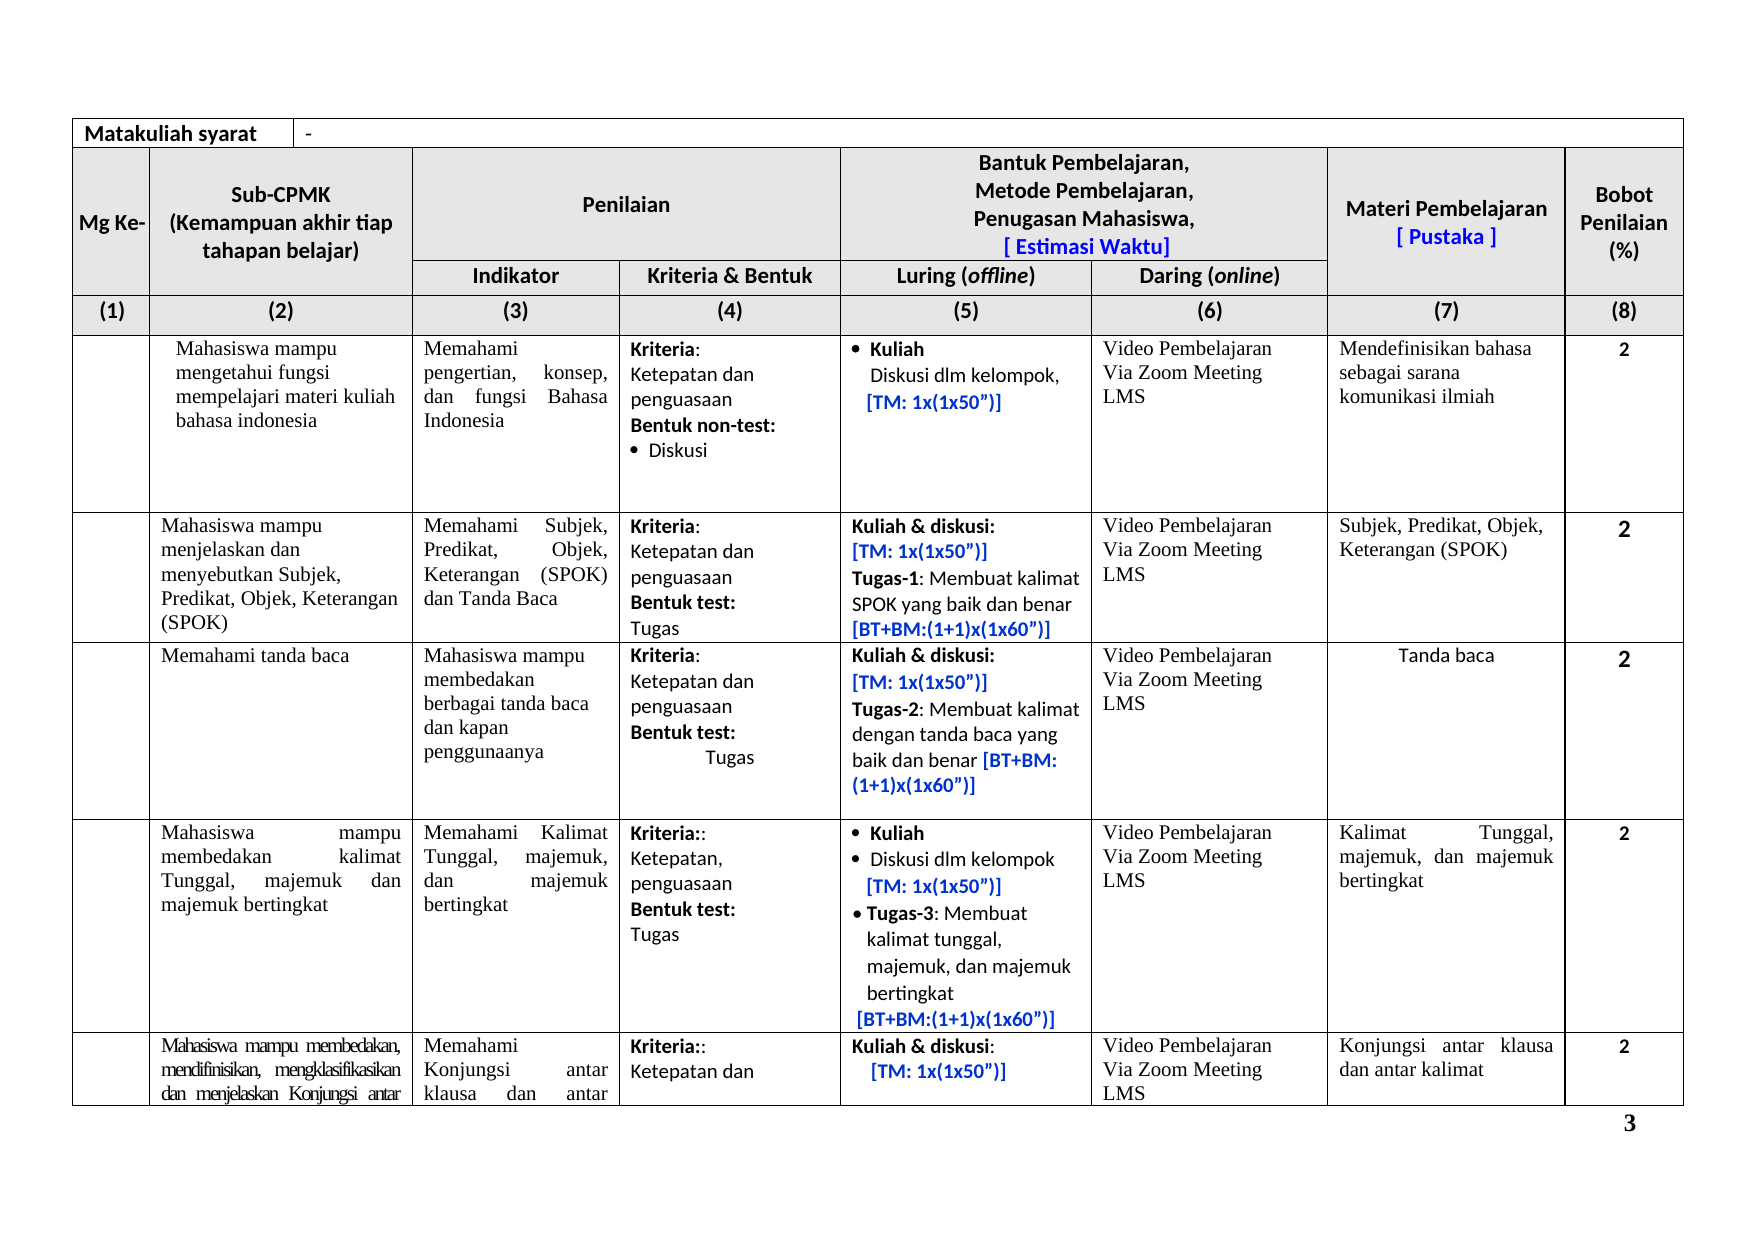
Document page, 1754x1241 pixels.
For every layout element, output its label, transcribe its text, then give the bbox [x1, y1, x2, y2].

table_cell (2) [150, 296, 412, 335]
table_cell 2 [1566, 820, 1683, 1032]
table_cell Mahasiswa mampu mengetahui fungsi mempelajari materi kuliah bahasa indonesia [150, 336, 412, 512]
table_cell Video Pembelajaran Via Zoom Meeting LMS [1092, 643, 1327, 819]
table_cell (5) [841, 296, 1091, 335]
table_cell (8) [1566, 296, 1683, 335]
table_cell Kriteria:: Ketepatan, penguasaan Bentuk test: Tugas [620, 820, 840, 1032]
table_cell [1092, 1033, 1327, 1105]
table_cell Indikator [413, 261, 619, 295]
table_cell Kriteria: Ketepatan dan penguasaan Bentuk test: Tugas [620, 643, 840, 819]
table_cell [413, 1033, 619, 1105]
table_cell 2 [1566, 643, 1683, 819]
table_cell Mendefinisikan bahasa sebagai sarana komunikasi ilmiah [1328, 336, 1564, 512]
table_cell (4) [620, 296, 840, 335]
table_cell Kuliah & diskusi: [TM: 1x(1x50”)] Tugas-1: Membuat kalimat SPOK yang baik dan benar [BT+BM:(1+1)x(1x60”)] [841, 513, 1091, 642]
table_cell Kriteria & Bentuk [620, 261, 840, 295]
table_cell Memahami pengertian, konsep, dan fungsi Bahasa Indonesia [413, 336, 619, 512]
table_cell Bantuk Pembelajaran, Metode Pembelajaran, Penugasan Mahasiswa, [ Estimasi Waktu] [841, 148, 1327, 260]
table_cell (3) [413, 296, 619, 335]
table_cell 2 [1566, 513, 1683, 642]
table_cell 2 [1566, 336, 1683, 512]
table_cell Luring (offline) [841, 261, 1091, 295]
table_cell (7) [1328, 296, 1564, 335]
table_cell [1328, 1033, 1564, 1105]
table_cell [73, 513, 149, 642]
table_cell Tanda baca [1328, 643, 1564, 819]
table_cell Penilaian [413, 148, 840, 260]
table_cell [620, 1033, 840, 1105]
table_cell Daring (online) [1092, 261, 1327, 295]
table_cell Sub-CPMK (Kemampuan akhir tiap tahapan belajar) [150, 148, 412, 295]
table_cell [73, 643, 149, 819]
table_cell Mahasiswa mampu menjelaskan dan menyebutkan Subjek, Predikat, Objek, Keterangan (SPOK) [150, 513, 412, 642]
table_cell Kalimat Tunggal, majemuk, dan majemuk bertingkat [1328, 820, 1564, 1032]
table_cell Matakuliah syarat [73, 119, 293, 147]
table_cell Subjek, Predikat, Objek, Keterangan (SPOK) [1328, 513, 1564, 642]
table_cell Memahami Kalimat Tunggal, majemuk, dan majemuk bertingkat [413, 820, 619, 1032]
table_cell [73, 820, 149, 1032]
table_cell Mg Ke- [73, 148, 149, 295]
table_cell [73, 336, 149, 512]
table_cell Video Pembelajaran Via Zoom Meeting LMS [1092, 820, 1327, 1032]
table_cell Memahami Subjek, Predikat, Objek, Keterangan (SPOK) dan Tanda Baca [413, 513, 619, 642]
table_cell [73, 1033, 149, 1105]
table_cell Video Pembelajaran Via Zoom Meeting LMS [1092, 336, 1327, 512]
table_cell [841, 1033, 1091, 1105]
table_cell 2 [1566, 1033, 1683, 1105]
table_cell Kuliah Diskusi dlm kelompok [TM: 1x(1x50”)] • Tugas-3: Membuat kalimat tunggal, majemuk, dan majemuk bertingkat [BT+BM:(1+1)x(1x60”)] [841, 820, 1091, 1032]
table_cell - [294, 119, 1683, 147]
table_cell Materi Pembelajaran [ Pustaka ] [1328, 148, 1564, 295]
table_cell Kuliah Diskusi dlm kelompok, [TM: 1x(1x50”)] [841, 336, 1091, 512]
table_cell Kriteria: Ketepatan dan penguasaan Bentuk test: Tugas [620, 513, 840, 642]
table_cell Video Pembelajaran Via Zoom Meeting LMS [1092, 513, 1327, 642]
table_cell (6) [1092, 296, 1327, 335]
table_cell (1) [73, 296, 149, 335]
table_cell Mahasiswa mampu membedakan kalimat Tunggal, majemuk dan majemuk bertingkat [150, 820, 412, 1032]
table_cell Bobot Penilaian (%) [1566, 148, 1683, 295]
table_cell Mahasiswa mampu membedakan berbagai tanda baca dan kapan penggunaanya [413, 643, 619, 819]
table_cell Kuliah & diskusi: [TM: 1x(1x50”)] Tugas-2: Membuat kalimat dengan tanda baca yang baik dan benar [BT+BM:(1+1)x(1x60”)] [841, 643, 1091, 819]
table_cell Memahami tanda baca [150, 643, 412, 819]
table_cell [150, 1033, 412, 1105]
table_cell Kriteria: Ketepatan dan penguasaan Bentuk non-test: Diskusi [620, 336, 840, 512]
